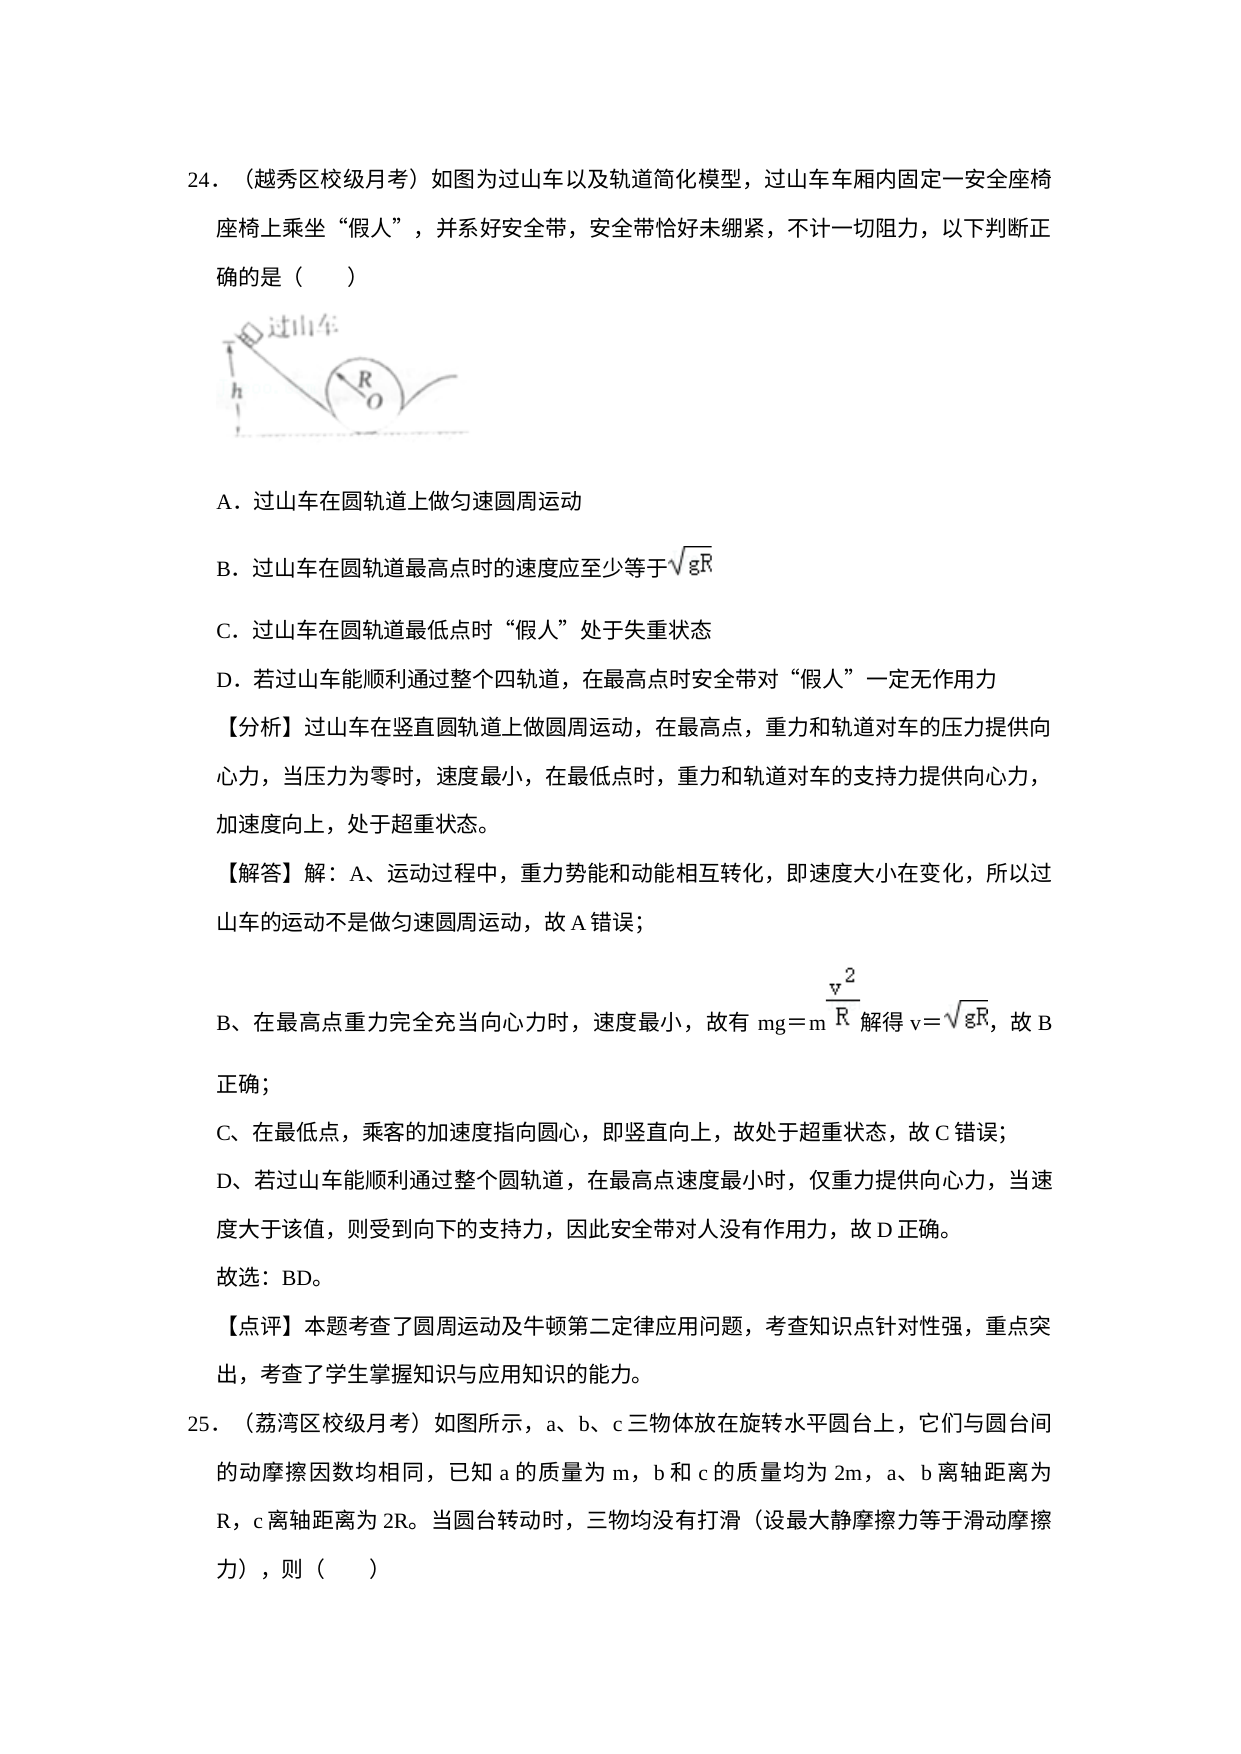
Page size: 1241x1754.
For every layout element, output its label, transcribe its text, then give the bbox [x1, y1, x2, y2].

text 【解答】解：A、运动过程中，重力势能和动能相互转化，即速度大小在变化，所以过山车的运动不是做匀速圆周运动，故A错误； [216, 855, 1053, 937]
text 【点评】本题考查了圆周运动及牛顿第二定律应用问题，考查知识点针对性强，重点突出，考查了学生掌握知识与应用知识的能力。 [216, 1308, 1053, 1389]
text C．过山车在圆轨道最低点时“假人”处于失重状态 [187, 613, 1053, 645]
picture [668, 546, 712, 577]
text 25．（荔湾区校级月考）如图所示，a、b、c三物体放在旋转水平圆台上，它们与圆台间的动摩擦因数均相同，已知a的质量为m，b和c的质量均为2m，a、b离轴距离为R，c离轴距离为2R。当圆台转动时，三物均没有打滑（设最大静摩擦力等于滑动摩擦力），则（ ） [187, 1405, 1053, 1584]
text C、在最低点，乘客的加速度指向圆心，即竖直向上，故处于超重状态，故C错误； [216, 1114, 1053, 1147]
picture [216, 307, 474, 446]
text 故选：BD。 [216, 1260, 1053, 1292]
text B．过山车在圆轨道最高点时的速度应至少等于 [187, 532, 1053, 597]
text 【分析】过山车在竖直圆轨道上做圆周运动，在最高点，重力和轨道对车的压力提供向心力，当压力为零时，速度最小，在最低点时，重力和轨道对车的支持力提供向心力，加速度向上，处于超重状态。 [216, 709, 1053, 839]
picture [825, 966, 861, 1030]
text B、在最高点重力完全充当向心力时，速度最小，故有mg＝m解得v＝，故B正确； [216, 952, 1053, 1099]
text A．过山车在圆轨道上做匀速圆周运动 [187, 484, 1053, 516]
picture [944, 1000, 988, 1030]
text 24．（越秀区校级月考）如图为过山车以及轨道简化模型，过山车车厢内固定一安全座椅，座椅上乘坐“假人”，并系好安全带，安全带恰好未绷紧，不计一切阻力，以下判断正确的是（ ） [187, 162, 1053, 292]
text D．若过山车能顺利通过整个四轨道，在最高点时安全带对“假人”一定无作用力 [187, 661, 1053, 694]
text D、若过山车能顺利通过整个圆轨道，在最高点速度最小时，仅重力提供向心力，当速度大于该值，则受到向下的支持力，因此安全带对人没有作用力，故D正确。 [216, 1163, 1053, 1244]
